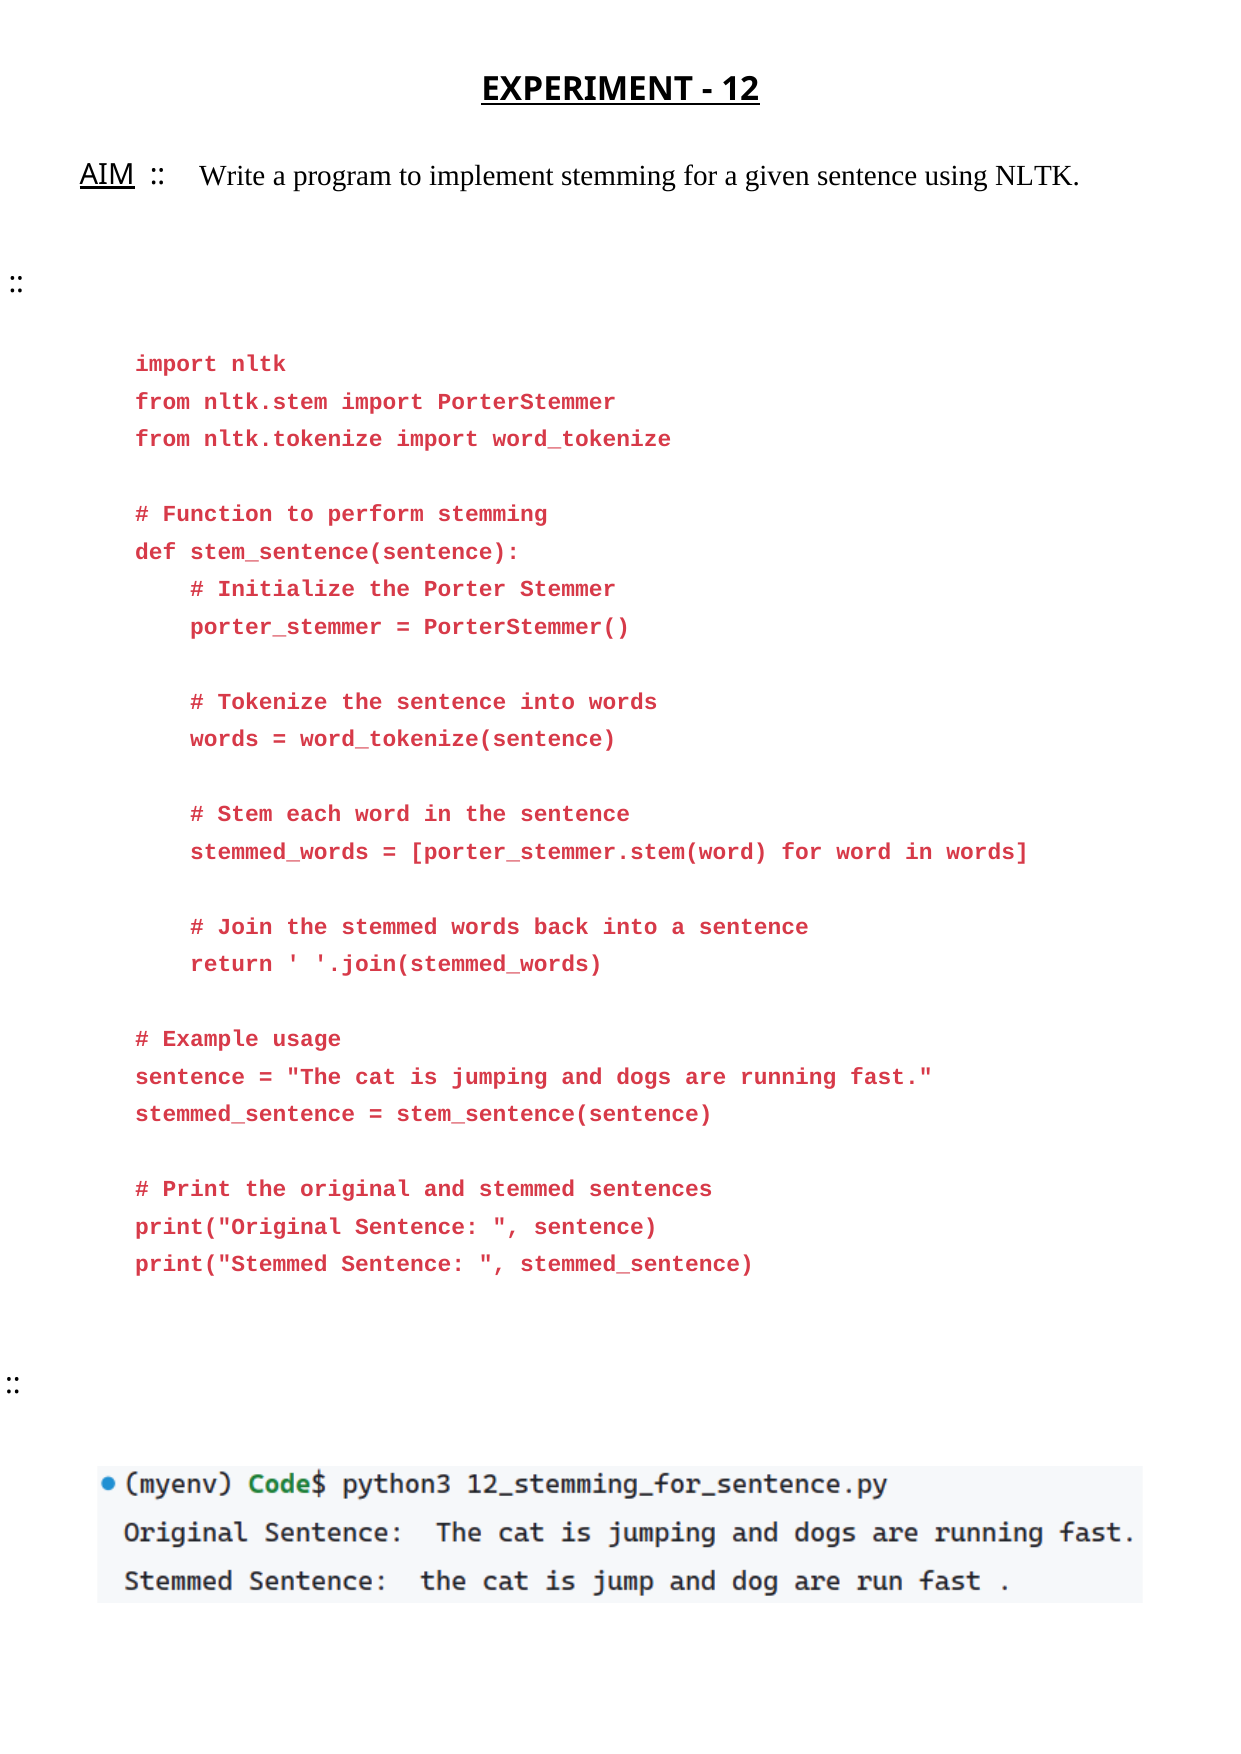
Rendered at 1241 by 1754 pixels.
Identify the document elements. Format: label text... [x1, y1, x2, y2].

text return ' '.join(stemmed_words) [135, 941, 1180, 979]
text import nltk [135, 341, 1180, 379]
text print("Stemmed Sentence: ", stemmed_sentence) [135, 1241, 1180, 1279]
text # Tokenize the sentence into words [135, 679, 1180, 716]
text # Print the original and stemmed sentences [135, 1166, 1180, 1204]
text porter_stemmer = PorterStemmer() [135, 604, 1180, 641]
text from nltk.stem import PorterStemmer [135, 379, 1180, 416]
text # Join the stemmed words back into a sentence [135, 904, 1180, 941]
text stemmed_sentence = stem_sentence(sentence) [135, 1091, 1180, 1129]
text # Initialize the Porter Stemmer [135, 566, 1180, 604]
text # Example usage [135, 1016, 1180, 1054]
text stemmed_words = [porter_stemmer.stem(word) for word in words] [135, 829, 1180, 866]
text # Stem each word in the sentence [135, 791, 1180, 829]
text sentence = "The cat is jumping and dogs are running fast." [135, 1054, 1180, 1091]
text words = word_tokenize(sentence) [135, 716, 1180, 754]
text def stem_sentence(sentence): [135, 529, 1180, 566]
text print("Original Sentence: ", sentence) [135, 1204, 1180, 1241]
text from nltk.tokenize import word_tokenize [135, 416, 1180, 454]
text # Function to perform stemming [135, 491, 1180, 529]
picture [97, 1466, 1143, 1603]
